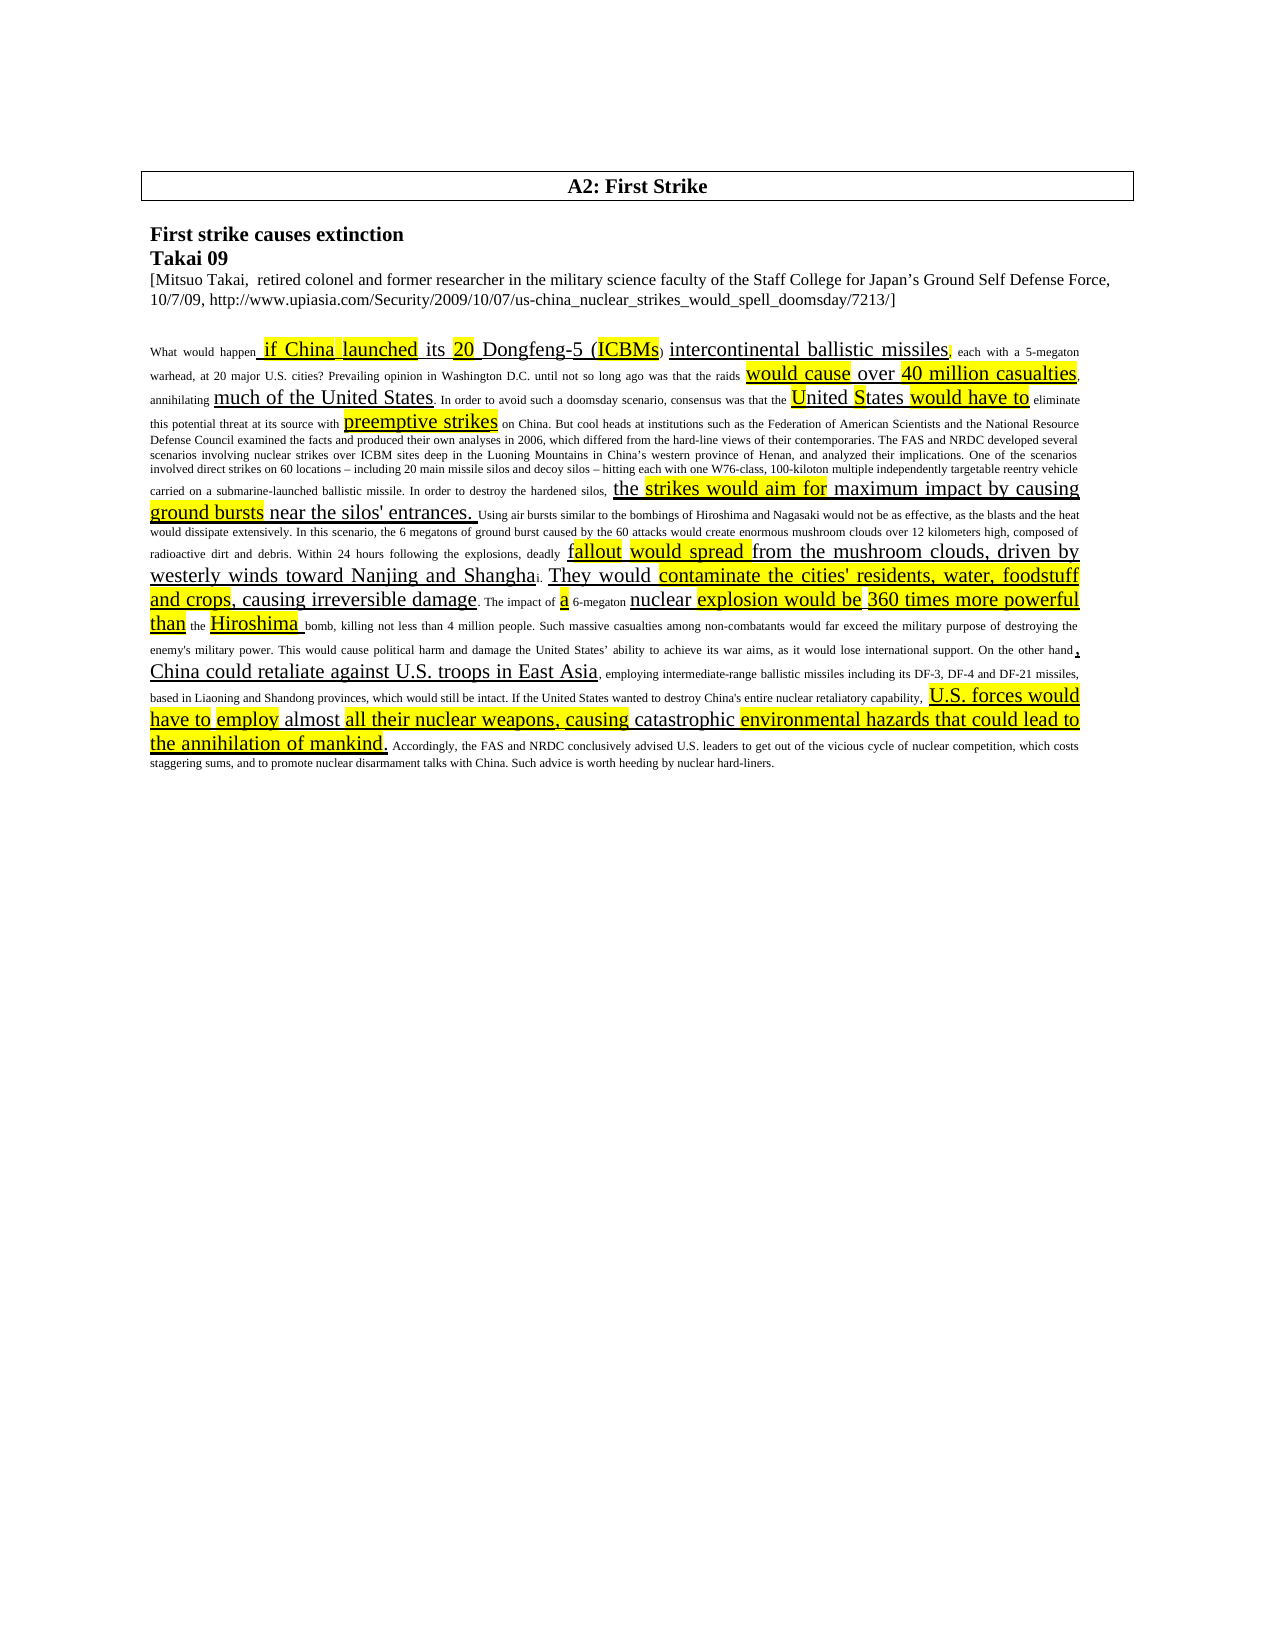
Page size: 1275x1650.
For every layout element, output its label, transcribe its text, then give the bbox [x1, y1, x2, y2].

subtitle First strike causes extinction [150, 222, 1125, 246]
subtitle A2: First Strike [142, 172, 1133, 200]
text What would happen if China launched its 20 Dongfeng-5 (ICBMs) intercontinental ballistic missiles, each with a 5-megaton warhead, at 20 major U.S. cities? Prevailing opinion in Washington D.C. until not so long ago was that the raids would cause over 40 million casualties, annihilating much of the United States. In order to avoid such a doomsday scenario, consensus was that the United States would have to eliminate this potential threat at its source with preemptive strikes on China. But cool heads at institutions such as the Federation of American Scientists and the National Resource Defense Council examined the facts and produced their own analyses in 2006, which differed from the hard-line views of their contemporaries. The FAS and NRDC developed several scenarios involving nuclear strikes over ICBM sites deep in the Luoning Mountains in China’s western province of Henan, and analyzed their implications. One of the scenarios involved direct strikes on 60 locations – including 20 main missile silos and decoy silos – hitting each with one W76-class, 100-kiloton multiple independently targetable reentry vehicle carried on a submarine-launched ballistic missile. In order to destroy the hardened silos, the strikes would aim for maximum impact by causing ground bursts near the silos' entrances. Using air bursts similar to the bombings of Hiroshima and Nagasaki would not be as effective, as the blasts and the heat would dissipate extensively. In this scenario, the 6 megatons of ground burst caused by the 60 attacks would create enormous mushroom clouds over 12 kilometers high, composed of radioactive dirt and debris. Within 24 hours following the explosions, deadly fallout would spread from the mushroom clouds, driven by westerly winds toward Nanjing and Shanghai. They would contaminate the cities' residents, water, foodstuff and crops, causing irreversible damage. The impact of a 6-megaton nuclear explosion would be 360 times more powerful than the Hiroshima bomb, killing not less than 4 million people. Such massive casualties among non-combatants would far exceed the military purpose of destroying the enemy's military power. This would cause political harm and damage the United States’ ability to achieve its war aims, as it would lose international support. On the other hand, China could retaliate against U.S. troops in East Asia, employing intermediate-range ballistic missiles including its DF-3, DF-4 and DF-21 missiles, based in Liaoning and Shandong provinces, which would still be intact. If the United States wanted to destroy China's entire nuclear retaliatory capability, U.S. forces would have to employ almost all their nuclear weapons, causing catastrophic environmental hazards that could lead to the annihilation of mankind. Accordingly, the FAS and NRDC conclusively advised U.S. leaders to get out of the vicious cycle of nuclear competition, which costs staggering sums, and to promote nuclear disarmament talks with China. Such advice is worth heeding by nuclear hard-liners. [150, 337, 1080, 728]
text [Mitsuo Takai, retired colonel and former researcher in the military science faculty of the Staff College for Japan’s Ground Self Defense Force, 10/7/09, http://www.upiasia.com/Security/2009/10/07/us-china_nuclear_strikes_would_spell_doomsday/7213/] [150, 270, 1125, 308]
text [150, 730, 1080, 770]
text Takai 09 [150, 246, 1125, 270]
